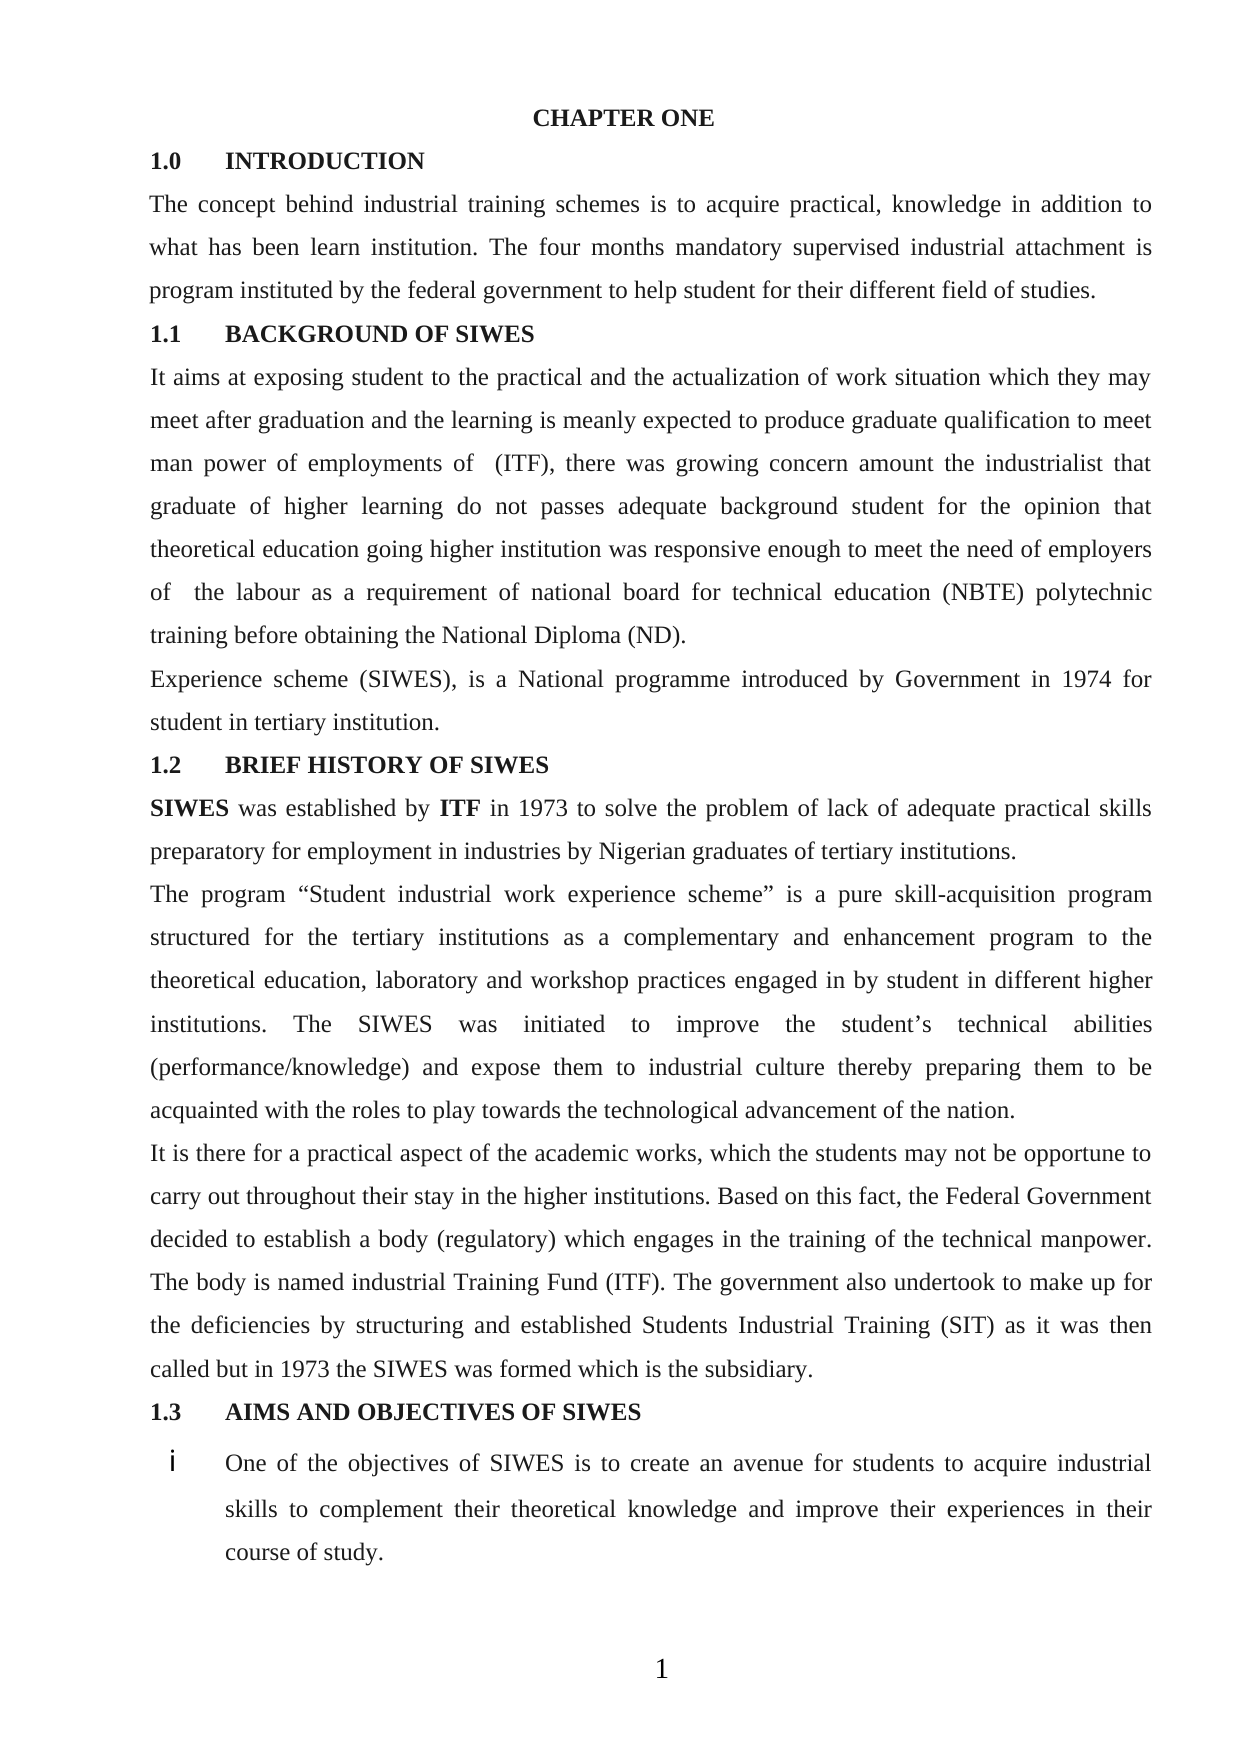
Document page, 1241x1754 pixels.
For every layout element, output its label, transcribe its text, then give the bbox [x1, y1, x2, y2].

text 1.1 BACKGROUND OF SIWES [150, 319, 1136, 347]
text Experience scheme (SIWES), is a National programme introduced by Government in 1974 for student in tertiary institution. [150, 664, 1153, 736]
text The program “Student industrial work experience scheme” is a pure skill-acquisition program structured for the tertiary institutions as a complementary and enhancement program to the theoretical education, laboratory and workshop practices engaged in by student in different higher institutions. The SIWES was initiated to improve the student’s technical abilities (performance/knowledge) and expose them to industrial culture thereby preparing them to be acquainted with the roles to play towards the technological advancement of the nation. [150, 879, 1153, 1124]
text The concept behind industrial training schemes is to acquire practical, knowledge in addition to what has been learn institution. The four months mandatory supervised industrial attachment is program instituted by the federal government to help student for their different field of studies. [149, 189, 1153, 304]
text CHAPTER ONE [94, 103, 1153, 132]
text It is there for a practical aspect of the academic works, which the students may not be opportune to carry out throughout their stay in the higher institutions. Based on this fact, the Federal Government decided to establish a body (regulatory) which engages in the training of the technical manpower. The body is named industrial Training Fund (ITF). The government also undertook to make up for the deficiencies by structuring and established Students Industrial Training (SIT) as it was then called but in 1973 the SIWES was formed which is the subsidiary. [150, 1138, 1153, 1382]
text 1.0 INTRODUCTION [150, 146, 1136, 175]
text It aims at exposing student to the practical and the actualization of work situation which they may meet after graduation and the learning is meanly expected to produce graduate qualification to meet man power of employments of (ITF), there was growing concern amount the industrialist that graduate of higher learning do not passes adequate background student for the opinion that theoretical education going higher institution was responsive enough to meet the need of employers of the labour as a requirement of national board for technical education (NBTE) polytechnic training before obtaining the National Diploma (ND). [150, 362, 1153, 649]
list One of the objectives of SIWES is to create an avenue for students to acquire industrial skills to complement their theoretical knowledge and improve their experiences in their course of study. [169, 1440, 1153, 1566]
text SIWES was established by ITF in 1973 to solve the problem of lack of adequate practical skills preparatory for employment in industries by Nigerian graduates of tertiary institutions. [150, 793, 1153, 865]
subtitle 1.2 BRIEF HISTORY OF SIWES [150, 750, 1153, 779]
subtitle 1.3 AIMS AND OBJECTIVES OF SIWES [150, 1397, 1153, 1426]
